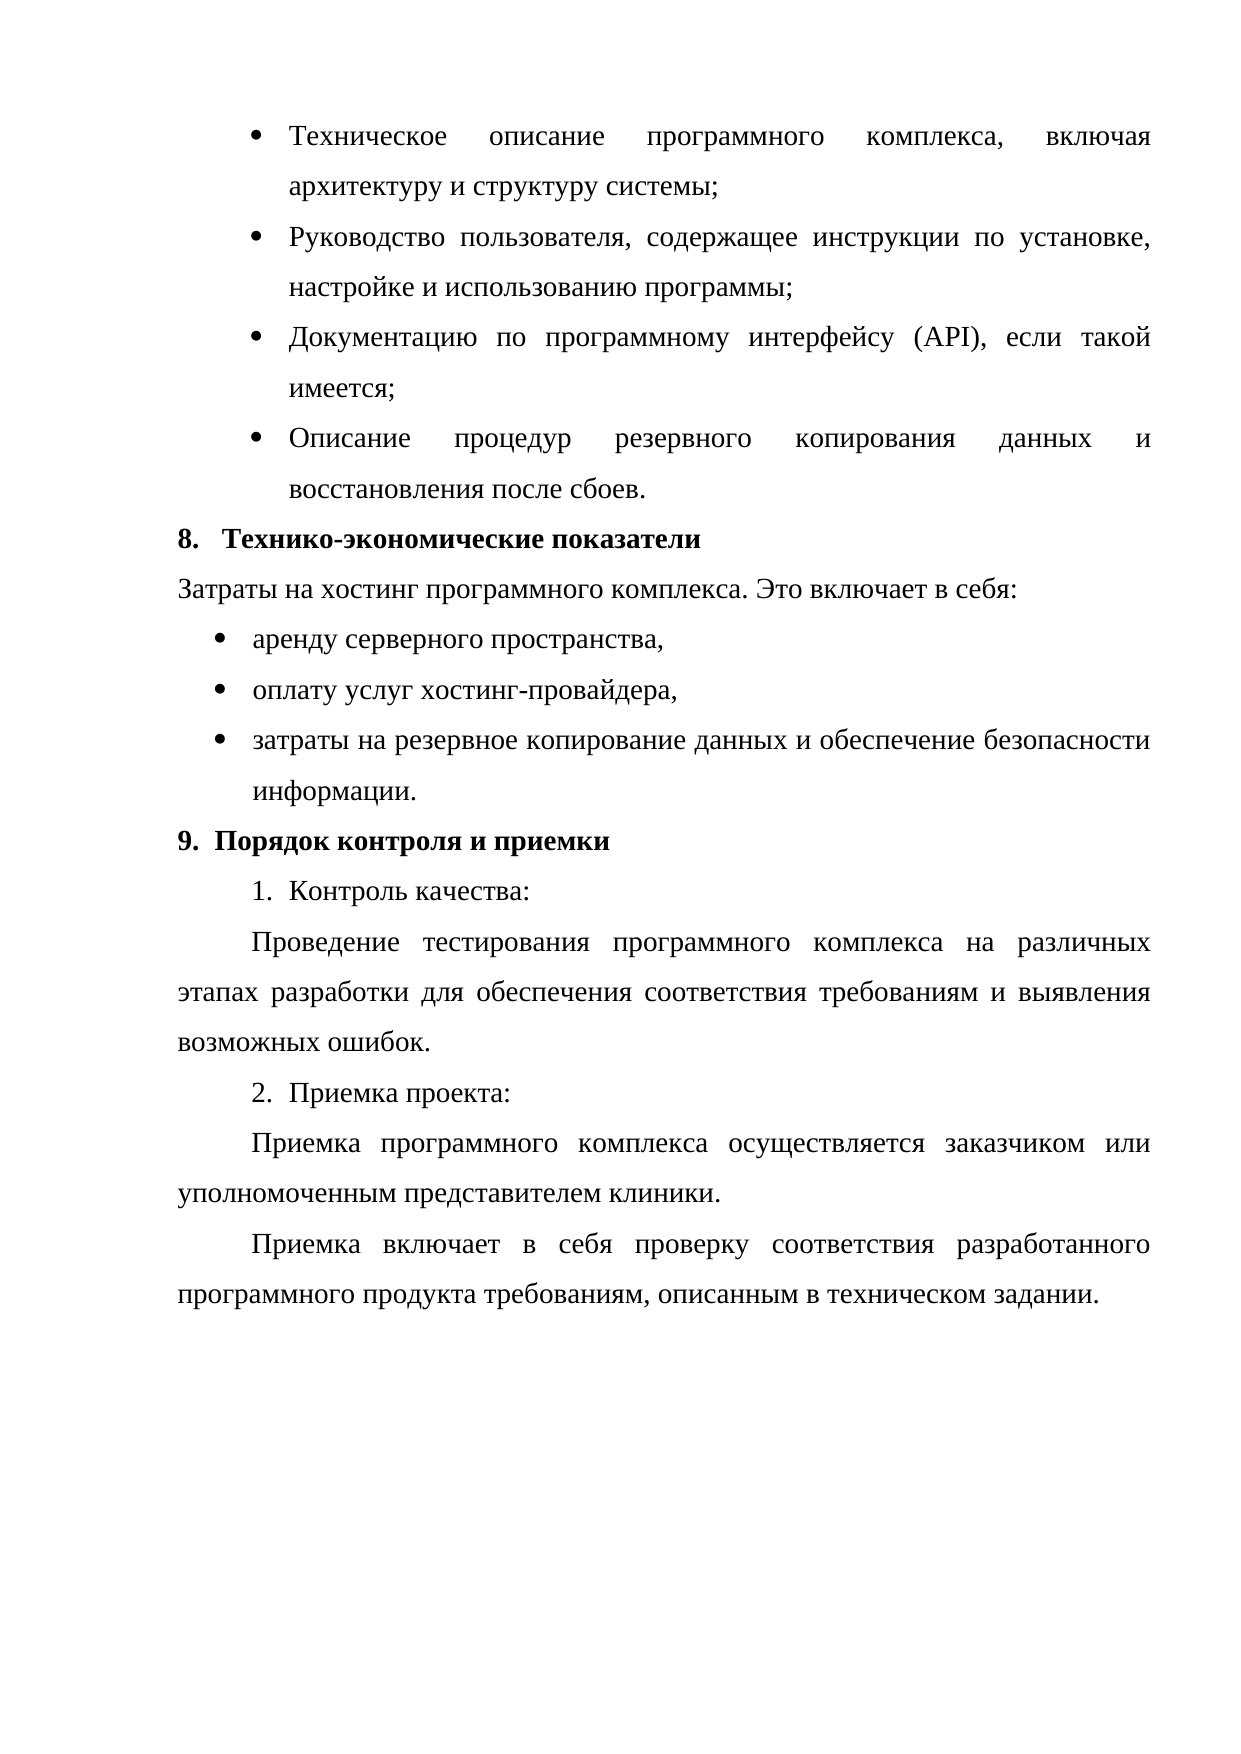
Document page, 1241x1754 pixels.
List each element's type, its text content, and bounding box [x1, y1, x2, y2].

list Контроль качества: [251, 873, 1152, 907]
list Описание процедур резервного копирования данных и восстановления после сбоев. [251, 420, 1152, 504]
text Приемка программного комплекса осуществляется заказчиком или уполномоченным представителем клиники. [177, 1125, 1152, 1209]
list Документацию по программному интерфейсу (API), если такой имеется; [251, 319, 1152, 403]
list Техническое описание программного комплекса, включая архитектуру и структуру системы; [251, 118, 1152, 202]
list Руководство пользователя, содержащее инструкции по установке, настройке и использованию программы; [251, 219, 1152, 303]
list Порядок контроля и приемки [177, 823, 1152, 857]
list Приемка проекта: [251, 1075, 1152, 1108]
text Приемка включает в себя проверку соответствия разработанного программного продукта требованиям, описанным в техническом задании. [177, 1226, 1152, 1309]
list затраты на резервное копирование данных и обеспечение безопасности информации. [215, 722, 1152, 806]
list Технико-экономические показатели [177, 521, 1152, 554]
text Затраты на хостинг программного комплекса. Это включает в себя: [177, 571, 1152, 605]
text Проведение тестирования программного комплекса на различных этапах разработки для обеспечения соответствия требованиям и выявления возможных ошибок. [177, 924, 1152, 1058]
list аренду серверного пространства, [215, 622, 1152, 655]
list оплату услуг хостинг-провайдера, [215, 672, 1152, 706]
